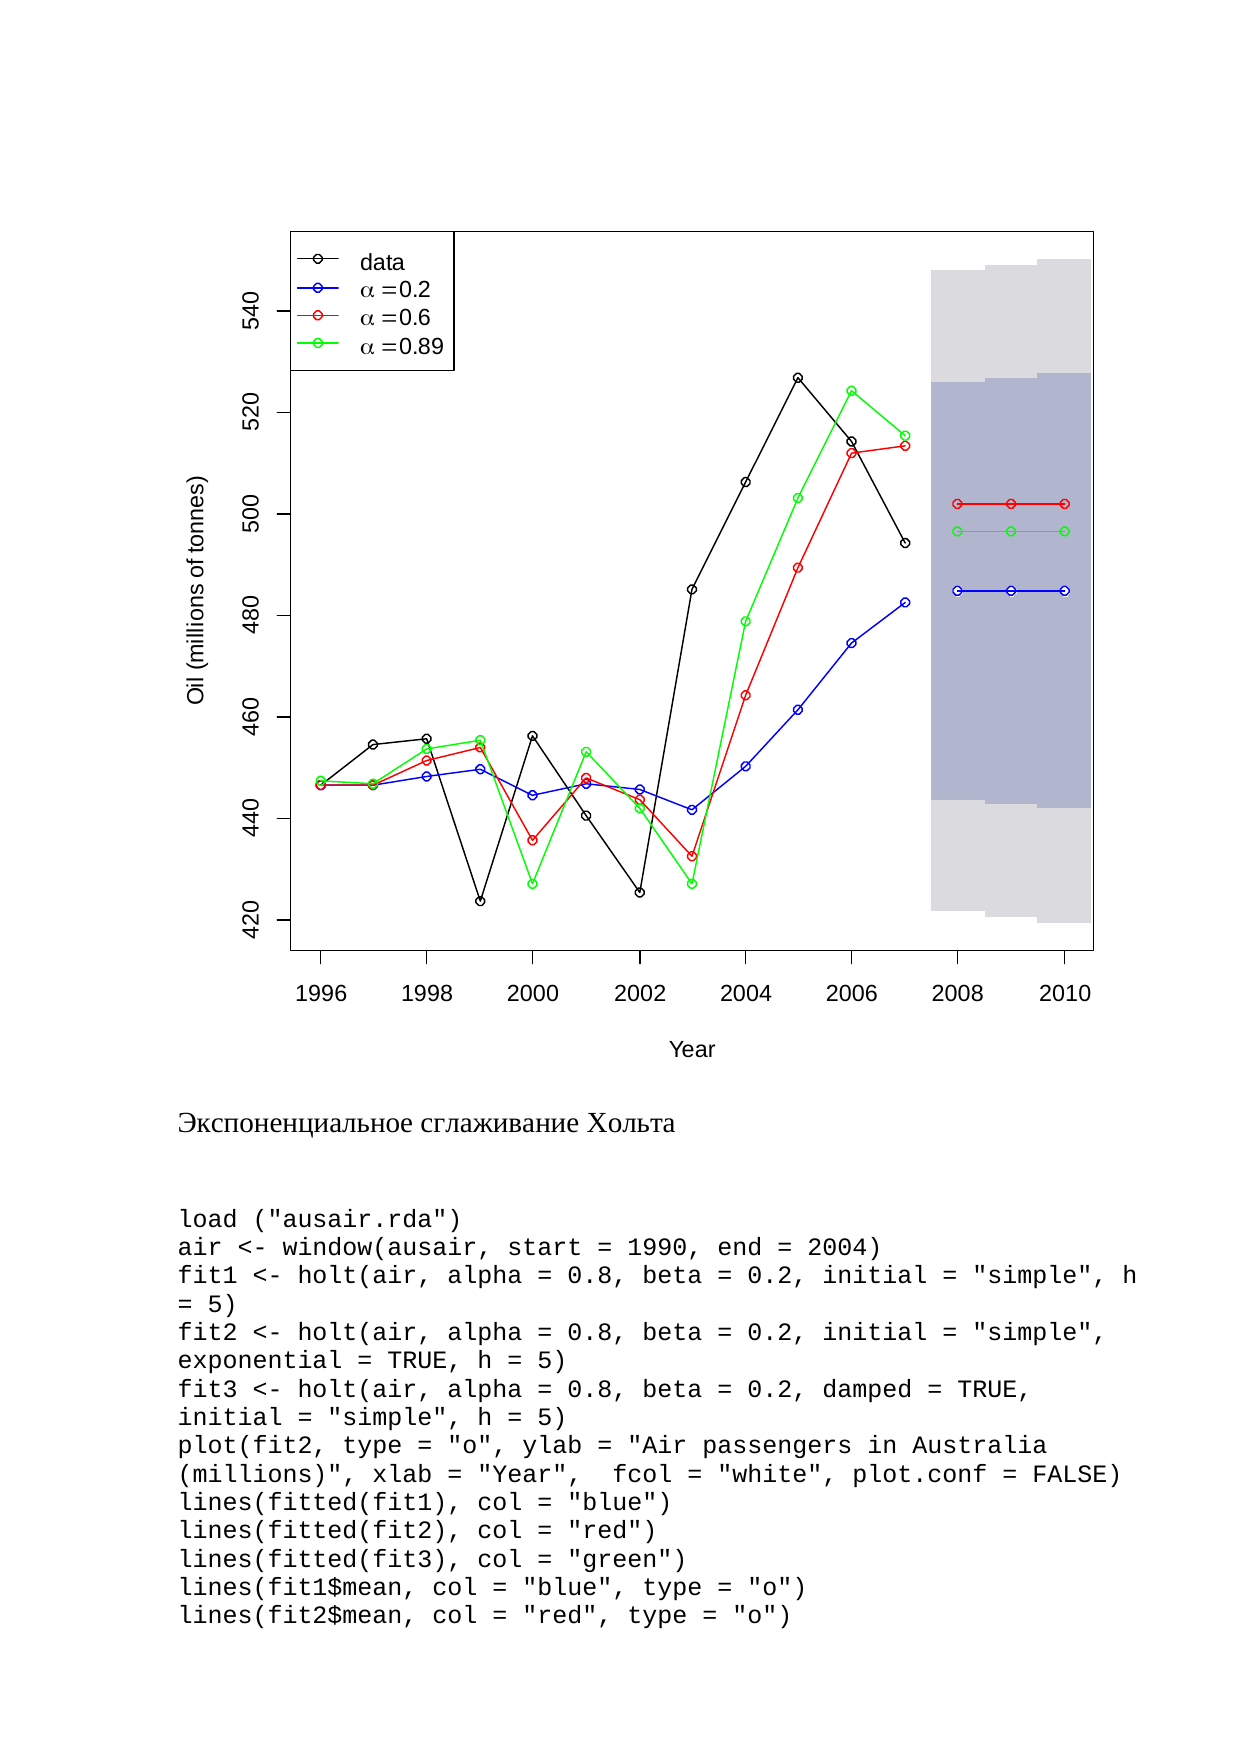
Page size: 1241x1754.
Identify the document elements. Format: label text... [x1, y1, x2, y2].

text fit1 <- holt(air, alpha = 0.8, beta = 0.2, initial = "simple", h = 5) [177, 1263, 1152, 1319]
text lines(fitted(fit2), col = "red") [177, 1518, 1152, 1546]
text fit2 <- holt(air, alpha = 0.8, beta = 0.2, initial = "simple", exponential = TRUE, h = 5) [177, 1319, 1152, 1376]
text lines(fit2$mean, col = "red", type = "o") [177, 1603, 1152, 1631]
text lines(fitted(fit3), col = "green") [177, 1546, 1152, 1574]
text plot(fit2, type = "o", ylab = "Air passengers in Australia (millions)", xlab = "Year", fcol = "white", plot.conf = FALSE) [177, 1433, 1152, 1489]
text lines(fitted(fit1), col = "blue") [177, 1489, 1152, 1518]
text air <- window(ausair, start = 1990, end = 2004) [177, 1234, 1152, 1263]
text load ("ausair.rda") [177, 1206, 1152, 1234]
text fit3 <- holt(air, alpha = 0.8, beta = 0.2, damped = TRUE, initial = "simple", h = 5) [177, 1376, 1152, 1433]
text Экспоненциальное сглаживание Хольта [177, 1106, 1152, 1139]
text lines(fit1$mean, col = "blue", type = "o") [177, 1574, 1152, 1603]
